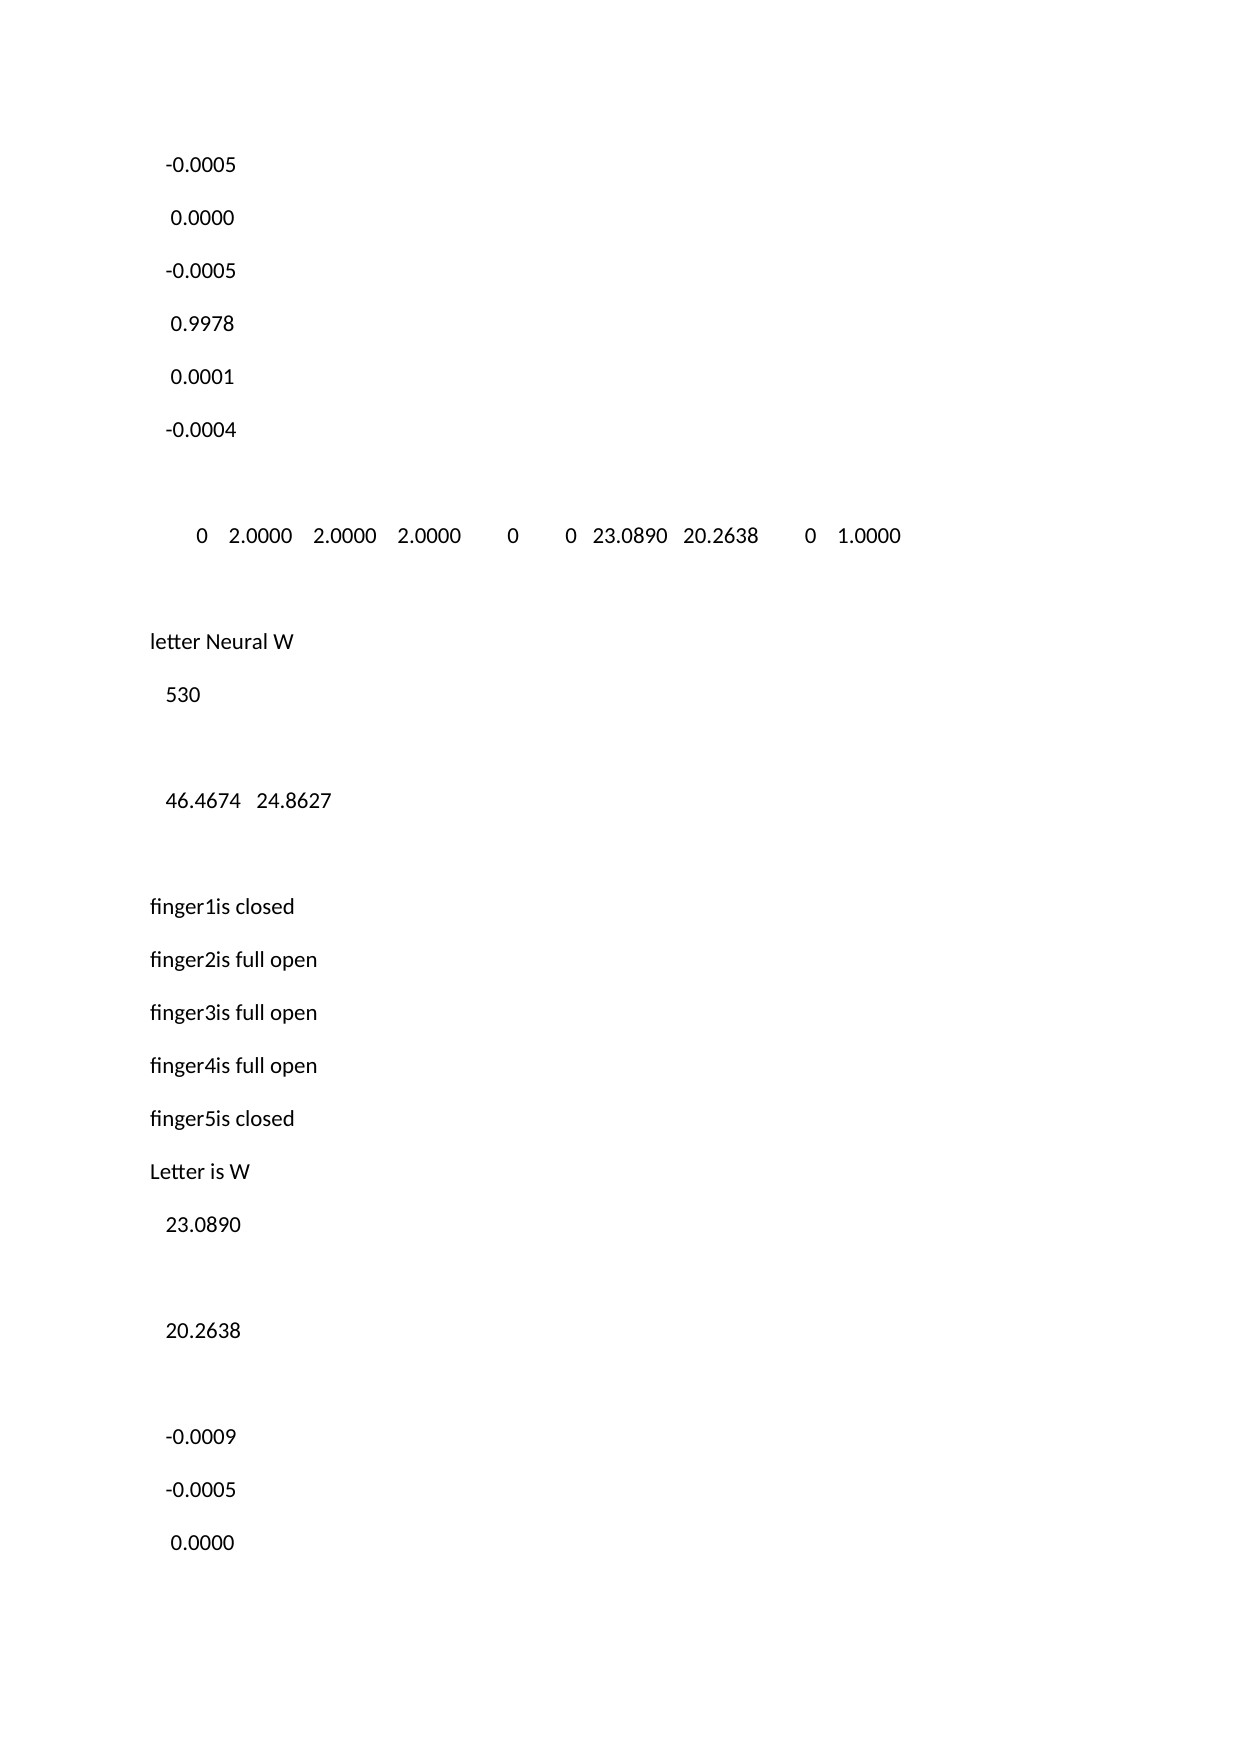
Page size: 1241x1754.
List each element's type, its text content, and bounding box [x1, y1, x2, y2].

text 20.2638 [150, 1316, 1090, 1344]
text 0.0001 [150, 362, 1090, 390]
text letter Neural W [150, 627, 1090, 655]
text Letter is W [150, 1157, 1090, 1185]
text 0 2.0000 2.0000 2.0000 0 0 23.0890 20.2638 0 1.0000 [150, 521, 1090, 549]
text -0.0009 [150, 1422, 1090, 1451]
text 23.0890 [150, 1210, 1090, 1238]
text -0.0005 [150, 1476, 1090, 1503]
text 0.0000 [150, 203, 1090, 231]
text -0.0004 [150, 415, 1090, 443]
text 530 [150, 680, 1090, 708]
text finger1is closed [150, 892, 1090, 920]
text -0.0005 [150, 150, 1090, 178]
text finger3is full open [150, 998, 1090, 1026]
text 0.0000 [150, 1528, 1090, 1557]
text 46.4674 24.8627 [150, 786, 1090, 814]
text finger2is full open [150, 945, 1090, 973]
text -0.0005 [150, 256, 1090, 284]
text 0.9978 [150, 309, 1090, 337]
text finger4is full open [150, 1051, 1090, 1079]
text finger5is closed [150, 1104, 1090, 1132]
